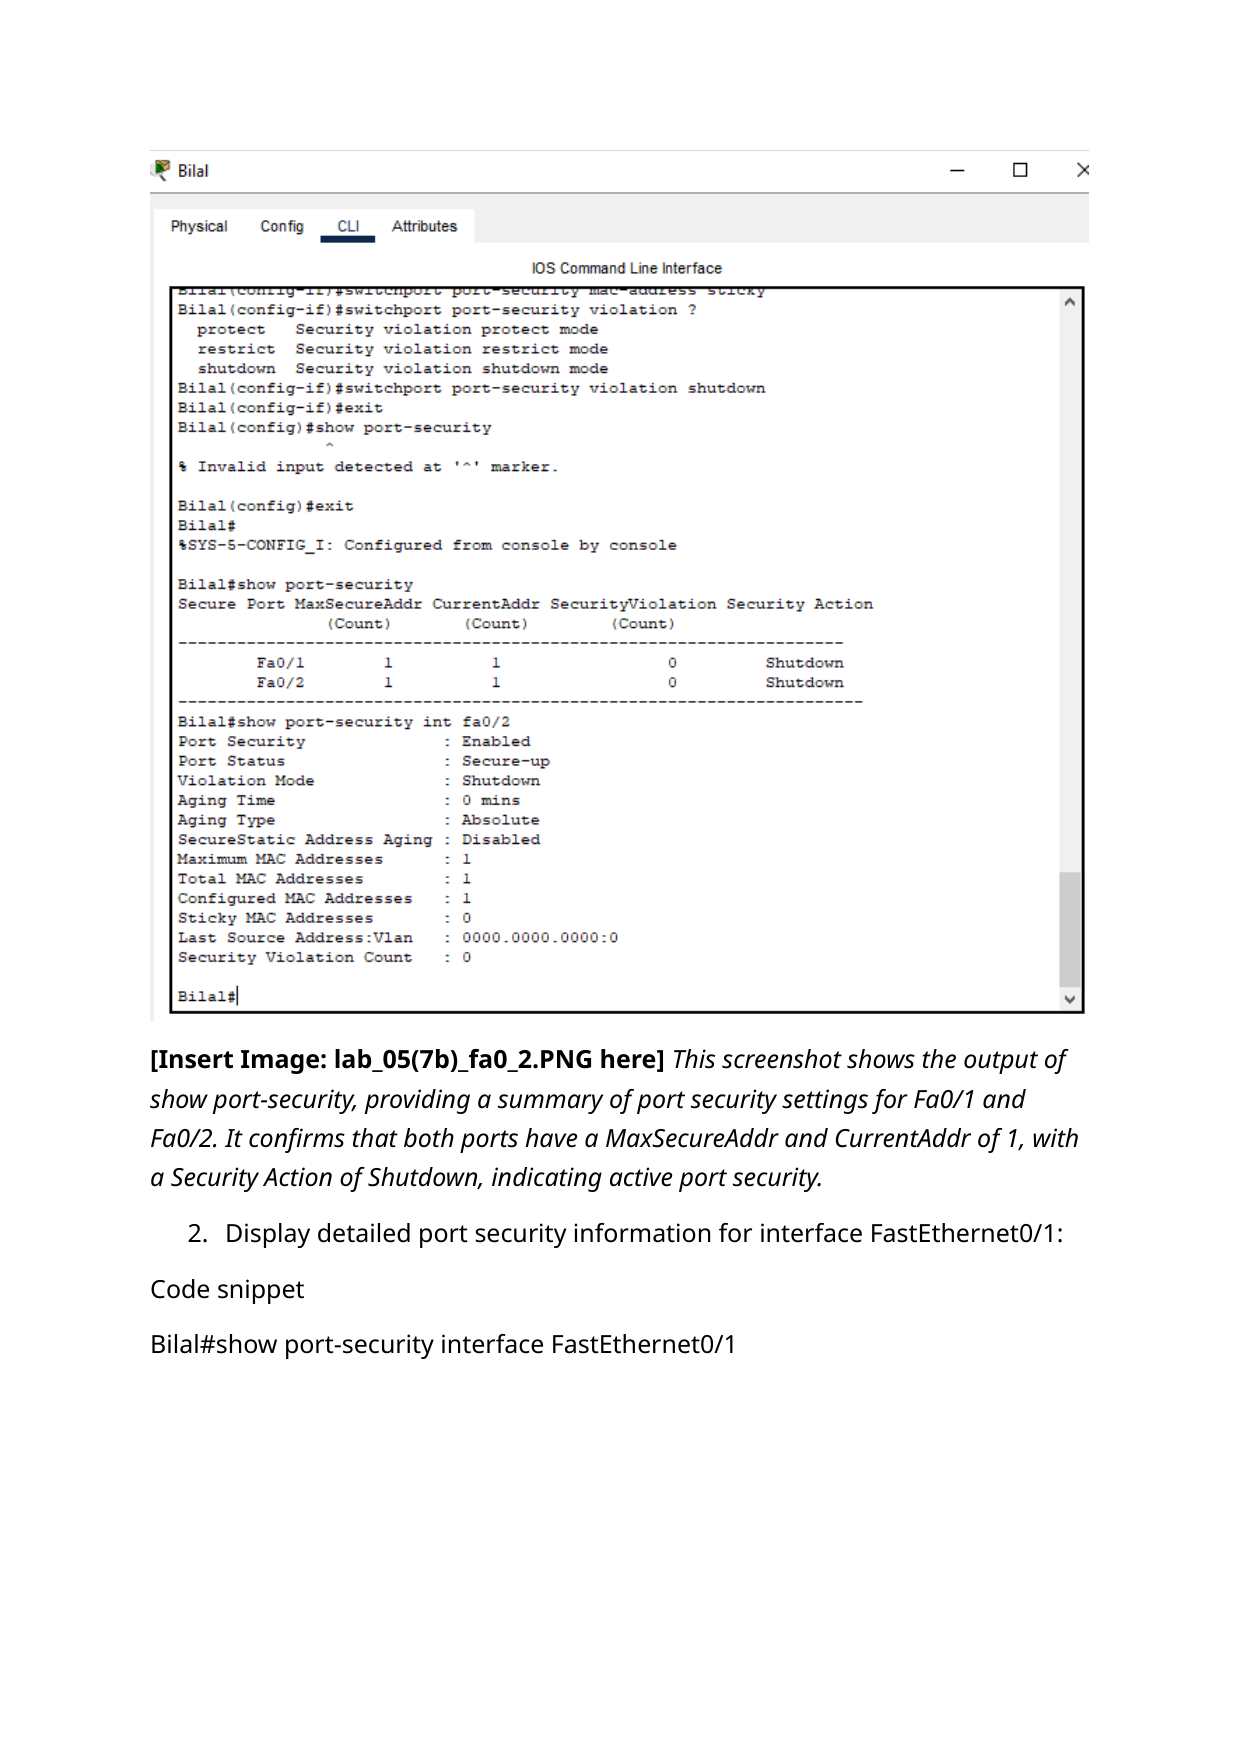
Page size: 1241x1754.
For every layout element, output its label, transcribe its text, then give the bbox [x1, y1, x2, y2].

text Code snippet [150, 1271, 1090, 1305]
text [Insert Image: lab_05(7b)_fa0_2.PNG here] This screenshot shows the output of show port-security, providing a summary of port security settings for Fa0/1 and Fa0/2. It confirms that both ports have a MaxSecureAddr and CurrentAddr of 1, with a Security Action of Shutdown, indicating active port security. [150, 1042, 1090, 1194]
list Display detailed port security information for interface FastEthernet0/1: [187, 1216, 1090, 1249]
picture [150, 150, 1089, 1021]
text Bilal#show port-security interface FastEthernet0/1 [150, 1327, 1090, 1361]
